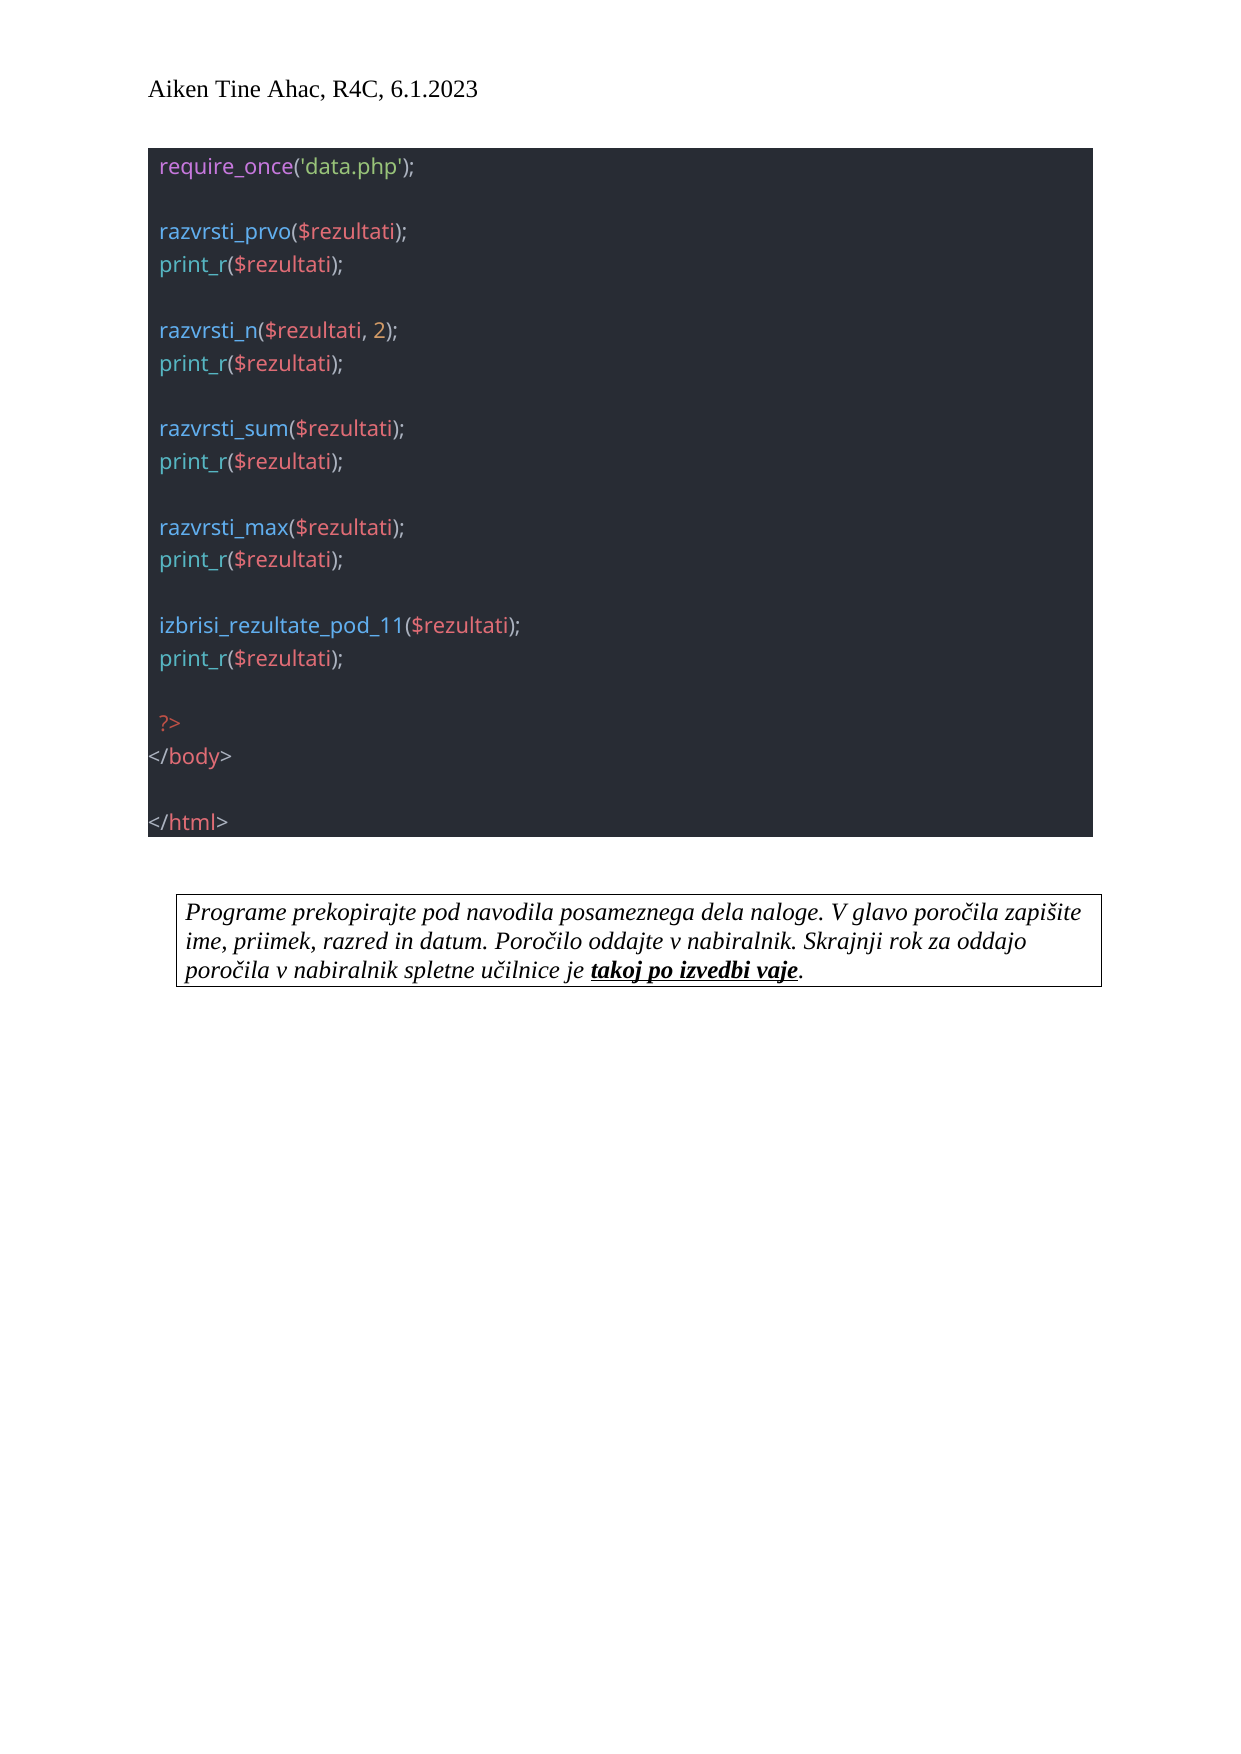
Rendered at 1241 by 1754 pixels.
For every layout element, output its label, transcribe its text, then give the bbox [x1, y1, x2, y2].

text razvrsti_max($rezultati); [148, 508, 1093, 541]
text print_r($rezultati); [148, 541, 1093, 574]
text print_r($rezultati); [148, 640, 1093, 673]
text razvrsti_sum($rezultati); [148, 410, 1093, 443]
text izbrisi_rezultate_pod_11($rezultati); [148, 607, 1093, 640]
text </html> [148, 804, 1093, 837]
text razvrsti_prvo($rezultati); [148, 213, 1093, 246]
text print_r($rezultati); [148, 344, 1093, 377]
text print_r($rezultati); [148, 443, 1093, 476]
text razvrsti_n($rezultati, 2); [148, 312, 1093, 344]
text ?> [148, 705, 1093, 738]
text print_r($rezultati); [148, 246, 1093, 279]
text require_once('data.php'); [148, 148, 1093, 180]
text Programe prekopirajte pod navodila posameznega dela naloge. V glavo poročila zapišite ime, priimek, razred in datum. Poročilo oddajte v nabiralnik. Skrajnji rok za oddajo poročila v nabiralnik spletne učilnice je takoj po izvedbi vaje. [177, 895, 1101, 986]
text </body> [148, 738, 1093, 771]
